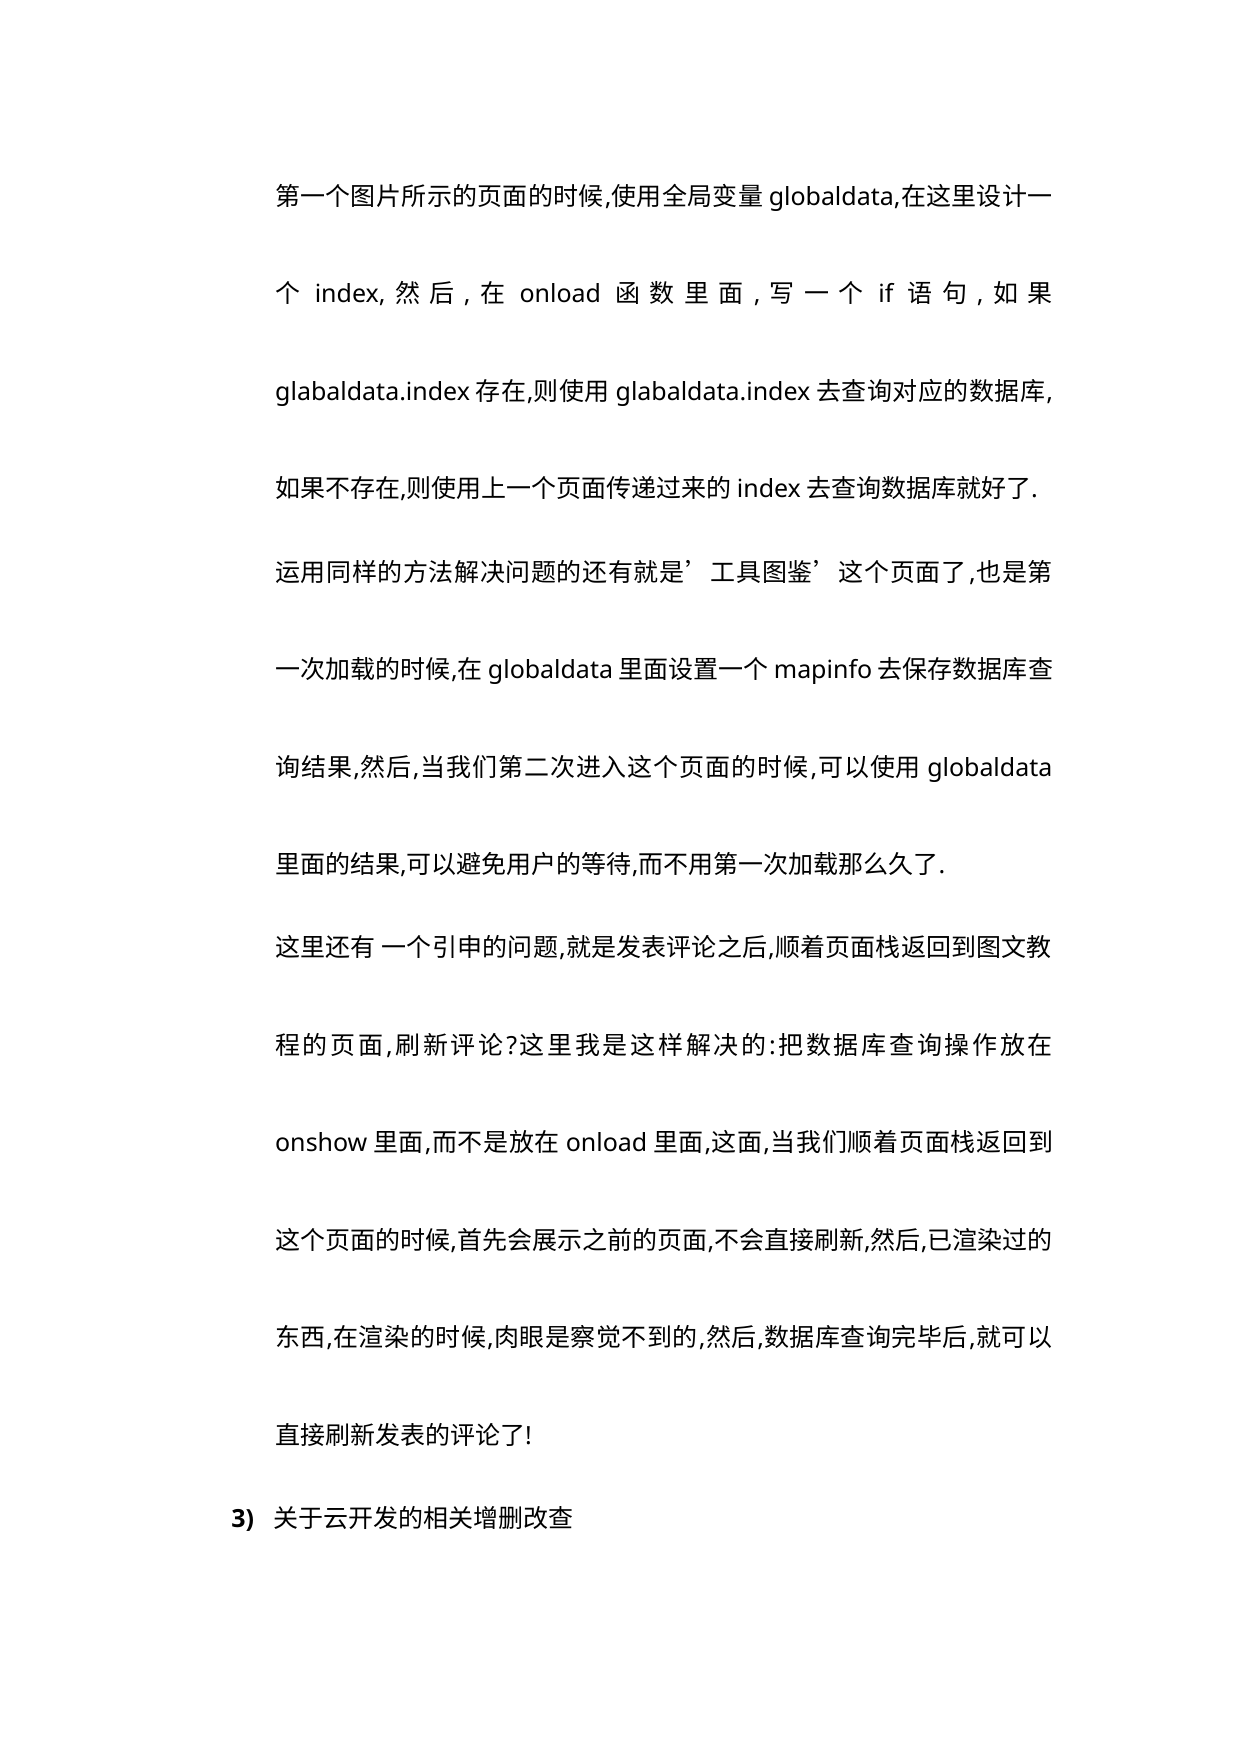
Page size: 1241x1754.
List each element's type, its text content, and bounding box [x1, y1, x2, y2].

text 3) 关于云开发的相关增删改查 [187, 1484, 1053, 1549]
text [275, 162, 1053, 519]
text 运用同样的方法解决问题的还有就是’工具图鉴’这个页面了,也是第一次加载的时候,在globaldata里面设置一个mapinfo去保存数据库查询结果,然后,当我们第二次进入这个页面的时候,可以使用globaldata里面的结果,可以避免用户的等待,而不用第一次加载那么久了. [275, 538, 1053, 895]
text 这里还有 一个引申的问题,就是发表评论之后,顺着页面栈返回到图文教程的页面,刷新评论?这里我是这样解决的:把数据库查询操作放在onshow里面,而不是放在onload里面,这面,当我们顺着页面栈返回到这个页面的时候,首先会展示之前的页面,不会直接刷新,然后,已渲染过的东西,在渲染的时候,肉眼是察觉不到的,然后,数据库查询完毕后,就可以直接刷新发表的评论了! [275, 913, 1053, 1466]
